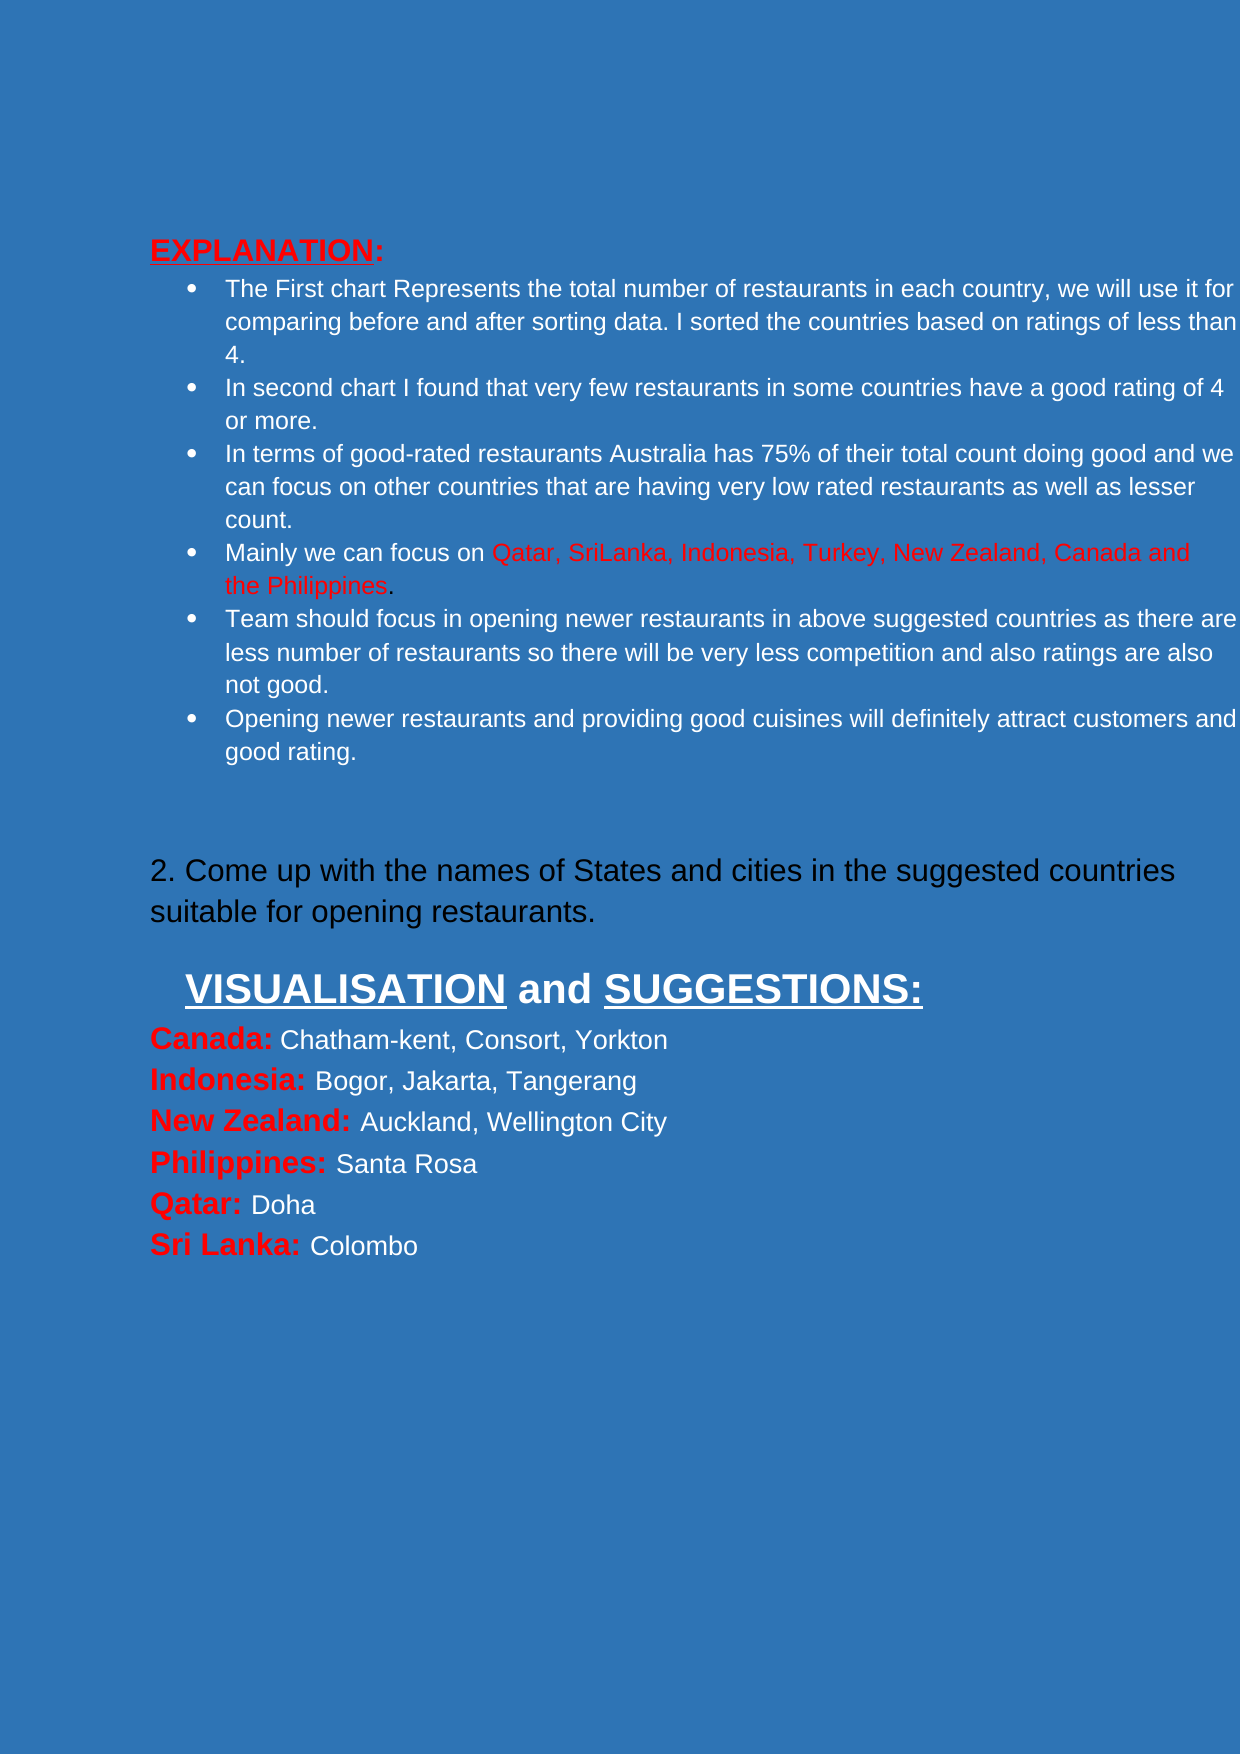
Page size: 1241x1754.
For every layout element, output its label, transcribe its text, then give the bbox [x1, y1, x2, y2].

text New Zealand: Auckland, Wellington City [150, 1102, 1240, 1138]
text Philippines: Santa Rosa [150, 1144, 1240, 1180]
list In second chart I found that very few restaurants in some countries have a good rating of 4 or more. [187, 373, 1240, 435]
list The First chart Represents the total number of restaurants in each country, we will use it for comparing before and after sorting data. I sorted the countries based on ratings of less than 4. [187, 274, 1240, 369]
list Opening newer restaurants and providing good cuisines will definitely attract customers and good rating. [187, 703, 1240, 765]
text EXPLANATION: [150, 232, 1240, 268]
text 2. Come up with the names of States and cities in the suggested countries suitable for opening restaurants. [150, 852, 1240, 929]
list Mainly we can focus on Qatar, SriLanka, Indonesia, Turkey, New Zealand, Canada and the Philippines. [187, 538, 1240, 600]
text Sri Lanka: Colombo [150, 1226, 1240, 1262]
list In terms of good-rated restaurants Australia has 75% of their total count doing good and we can focus on other countries that are having very low rated restaurants as well as lesser count. [187, 439, 1240, 534]
list Team should focus in opening newer restaurants in above suggested countries as there are less number of restaurants so there will be very less competition and also ratings are also not good. [187, 604, 1240, 699]
text Indonesia: Bogor, Jakarta, Tangerang [150, 1061, 1240, 1097]
text VISUALISATION and SUGGESTIONS: [150, 965, 1240, 1013]
text Canada: Chatham-kent, Consort, Yorkton [150, 1020, 1240, 1056]
text Qatar: Doha [150, 1185, 1240, 1221]
